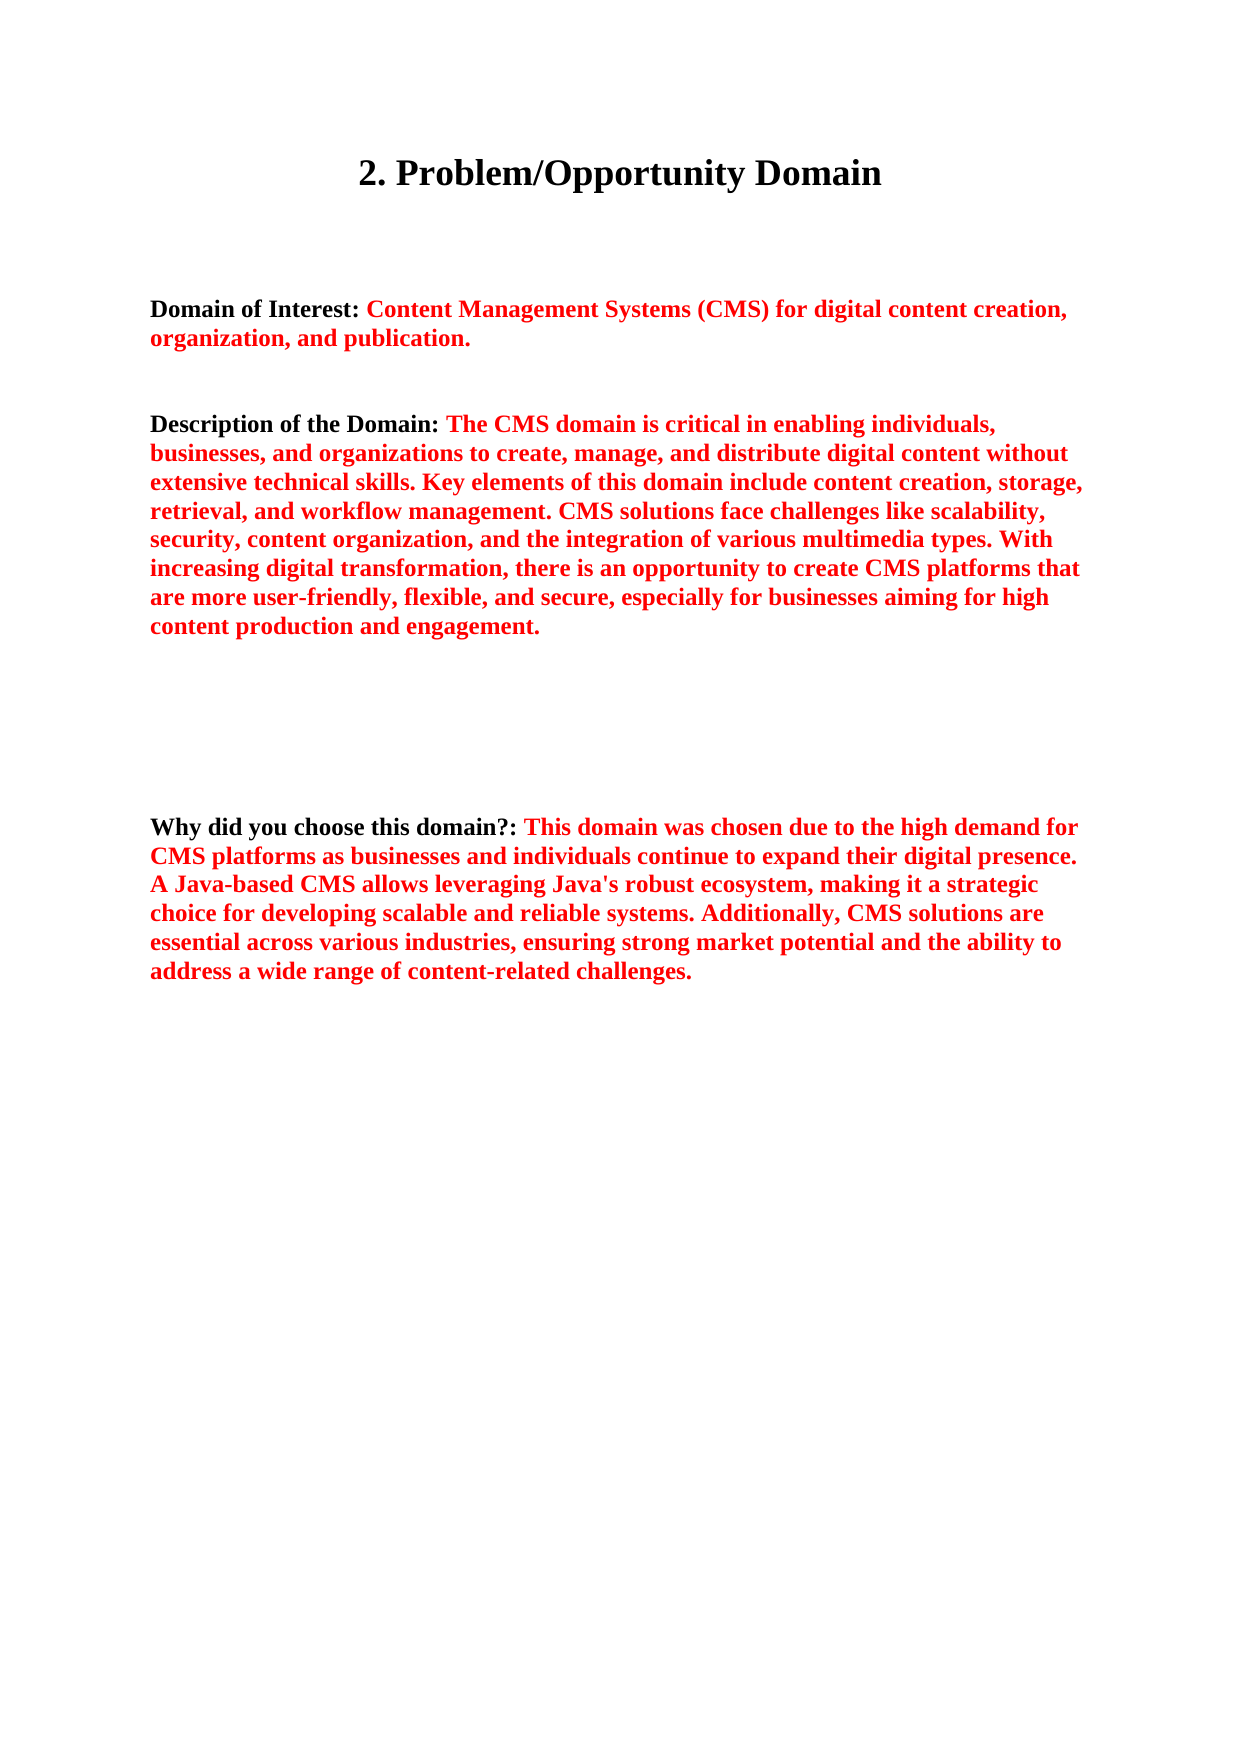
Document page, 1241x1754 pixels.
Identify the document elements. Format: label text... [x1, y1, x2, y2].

text Why did you choose this domain?: This domain was chosen due to the high demand for CMS platforms as businesses and individuals continue to expand their digital presence. A Java-based CMS allows leveraging Java's robust ecosystem, making it a strategic choice for developing scalable and reliable systems. Additionally, CMS solutions are essential across various industries, ensuring strong market potential and the ability to address a wide range of content-related challenges. [150, 812, 1090, 984]
text Domain of Interest: Content Management Systems (CMS) for digital content creation, organization, and publication. [150, 294, 1090, 352]
text 2. Problem/Opportunity Domain [150, 150, 1090, 193]
text Description of the Domain: The CMS domain is critical in enabling individuals, businesses, and organizations to create, manage, and distribute digital content without extensive technical skills. Key elements of this domain include content creation, storage, retrieval, and workflow management. CMS solutions face challenges like scalability, security, content organization, and the integration of various multimedia types. With increasing digital transformation, there is an opportunity to create CMS platforms that are more user-friendly, flexible, and secure, especially for businesses aiming for high content production and engagement. [150, 409, 1090, 639]
